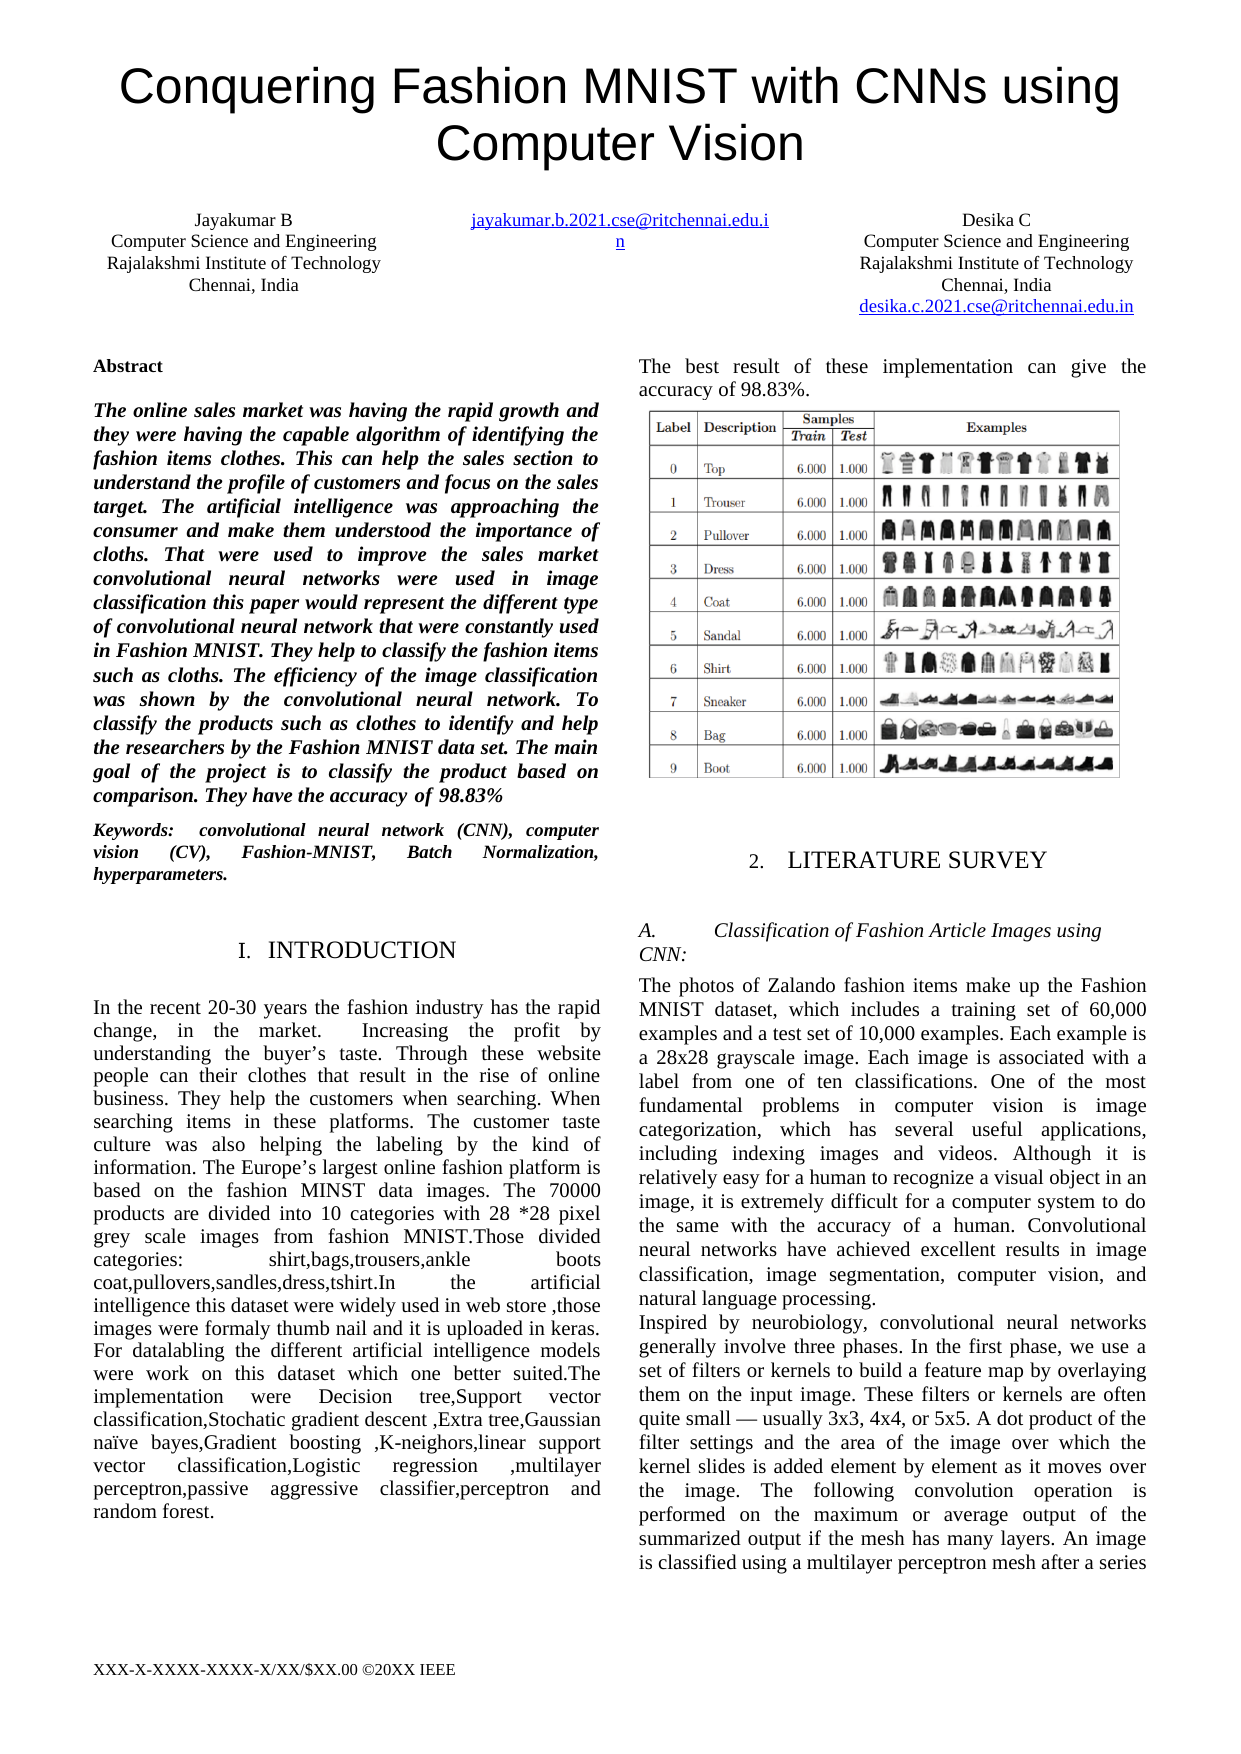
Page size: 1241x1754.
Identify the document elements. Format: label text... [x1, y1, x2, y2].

text Conquering Fashion MNIST with CNNs using Computer Vision [93, 56, 1147, 171]
subtitle Ⅰ. INTRODUCTION [93, 935, 601, 963]
text In the recent 20-30 years the fashion industry has the rapid change, in the market. Increasing the profit by understanding the buyer’s taste. Through these website people can their clothes that result in the rise of online business. They help the customers when searching. When searching items in these platforms. The customer taste culture was also helping the labeling by the kind of information. The Europe’s largest online fashion platform is based on the fashion MINST data images. The 70000 products are divided into 10 categories with 28 *28 pixel grey scale images from fashion MNIST.Those divided categories: shirt,bags,trousers,ankle boots coat,pullovers,sandles,dress,tshirt.In the artificial intelligence this dataset were widely used in web store ,those images were formaly thumb nail and it is uploaded in keras. For datalabling the different artificial intelligence models were work on this dataset which one better suited.The implementation were Decision tree,Support vector classification,Stochatic gradient descent ,Extra tree,Gaussian naïve bayes,Gradient boosting ,K-neighors,linear support vector classification,Logistic regression ,multilayer perceptron,passive aggressive classifier,perceptron and random forest. [93, 996, 601, 1523]
text Keywords: convolutional neural network (CNN), computer vision (CV), Fashion-MNIST, Batch Normalization, hyperparameters. [93, 819, 601, 884]
text Abstract [93, 355, 601, 377]
picture [638, 400, 1127, 788]
subtitle 2. LITERATURE SURVEY [638, 845, 1147, 873]
text The photos of Zalando fashion items make up the Fashion MNIST dataset, which includes a training set of 60,000 examples and a test set of 10,000 examples. Each example is a 28x28 grayscale image. Each image is associated with a label from one of ten classifications. One of the most fundamental problems in computer vision is image categorization, which has several useful applications, including indexing images and videos. Although it is relatively easy for a human to recognize a visual object in an image, it is extremely difficult for a computer system to do the same with the accuracy of a human. Convolutional neural networks have achieved excellent results in image classification, image segmentation, computer vision, and natural language processing. [638, 973, 1147, 1309]
text The online sales market was having the rapid growth and they were having the capable algorithm of identifying the fashion items clothes. This can help the sales section to understand the profile of customers and focus on the sales target. The artificial intelligence was approaching the consumer and make them understood the importance of cloths. That were used to improve the sales market convolutional neural networks were used in image classification this paper would represent the different type of convolutional neural network that were constantly used in Fashion MNIST. They help to classify the fashion items such as cloths. The efficiency of the image classification was shown by the convolutional neural network. To classify the products such as clothes to identify and help the researchers by the Fashion MNIST data set. The main goal of the project is to classify the product based on comparison. They have the accuracy of 98.83% [93, 398, 601, 807]
subtitle Classification of Fashion Article Images using CNN: [638, 918, 1147, 966]
text Jayakumar B Computer Science and Engineering Rajalakshmi Institute of Technology Chennai, India jayakumar.b.2021.cse@ritchennai.edu.inDesika C Computer Science and Engineering Rajalakshmi Institute of Technology Chennai, India desika.c.2021.cse@ritchennai.edu.in [93, 209, 394, 295]
